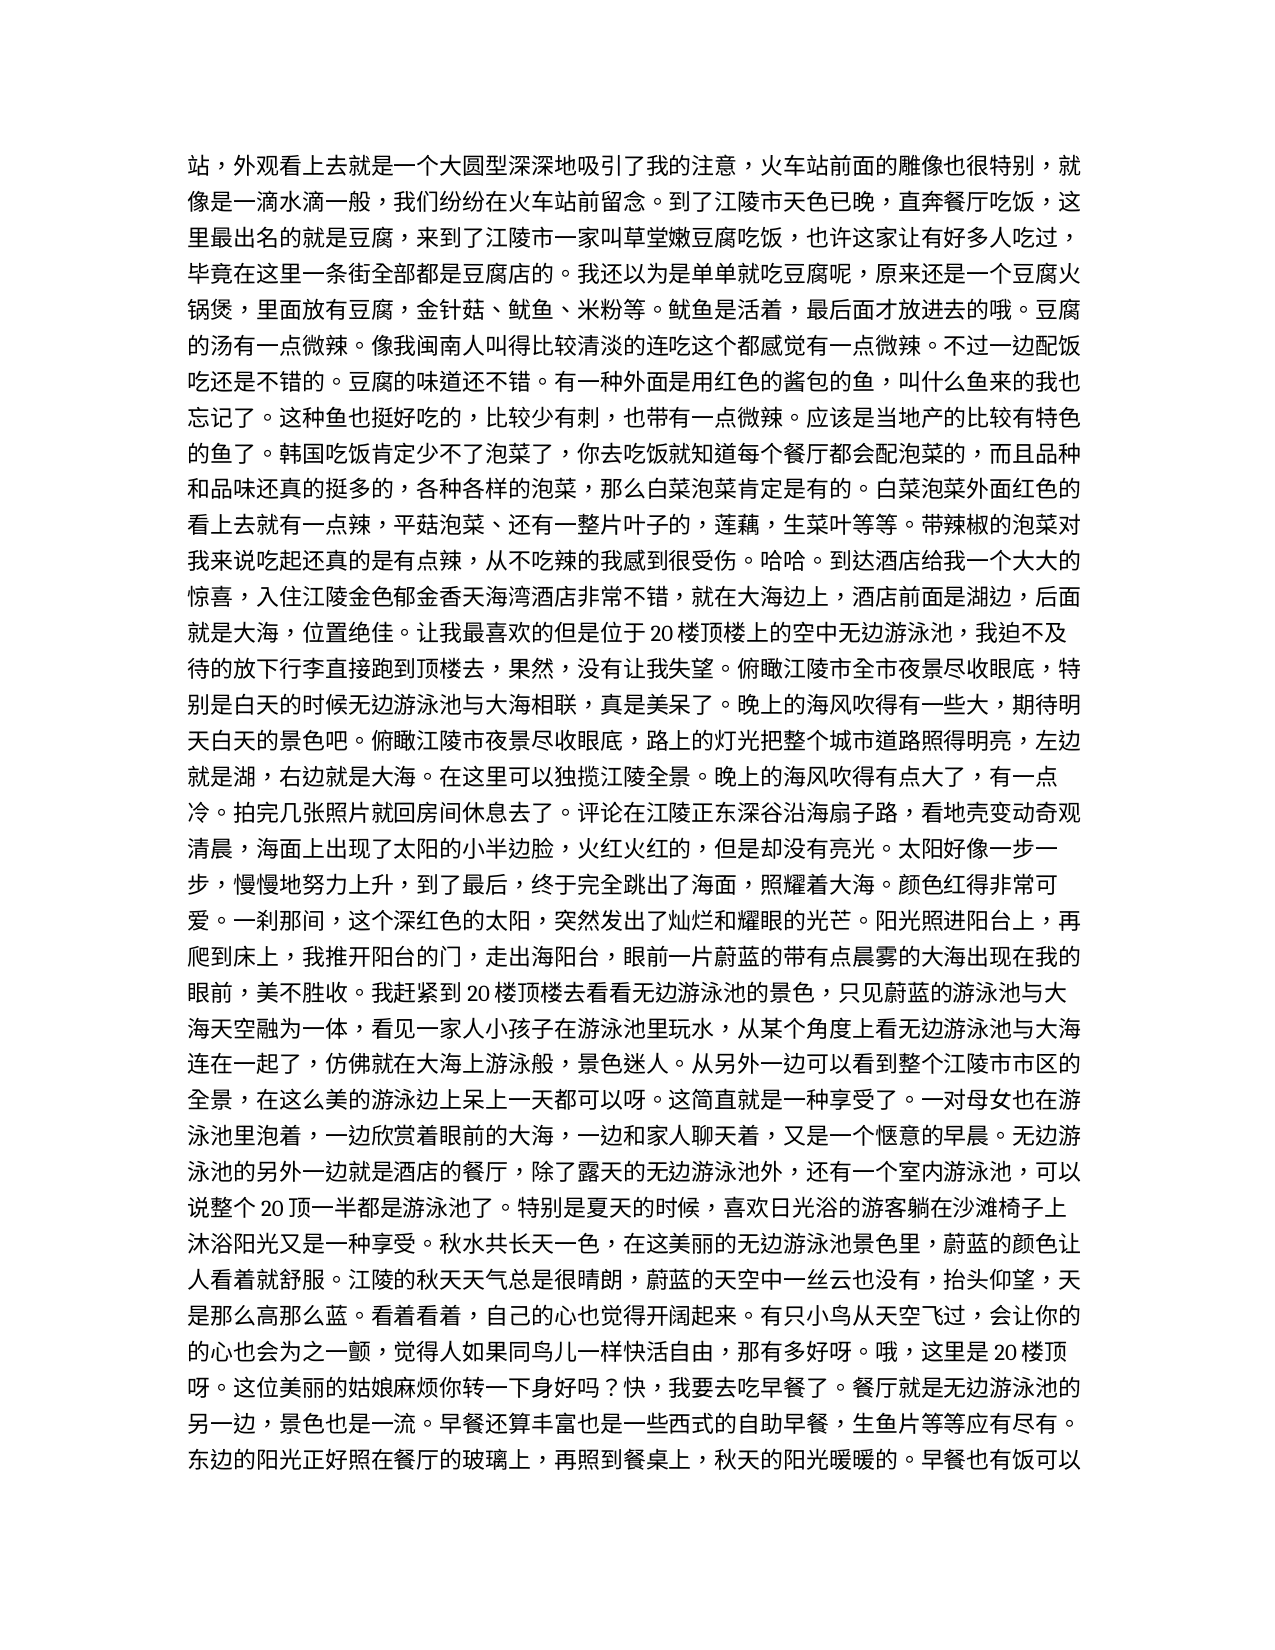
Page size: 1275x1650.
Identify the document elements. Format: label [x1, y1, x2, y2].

text [187, 150, 1087, 1475]
